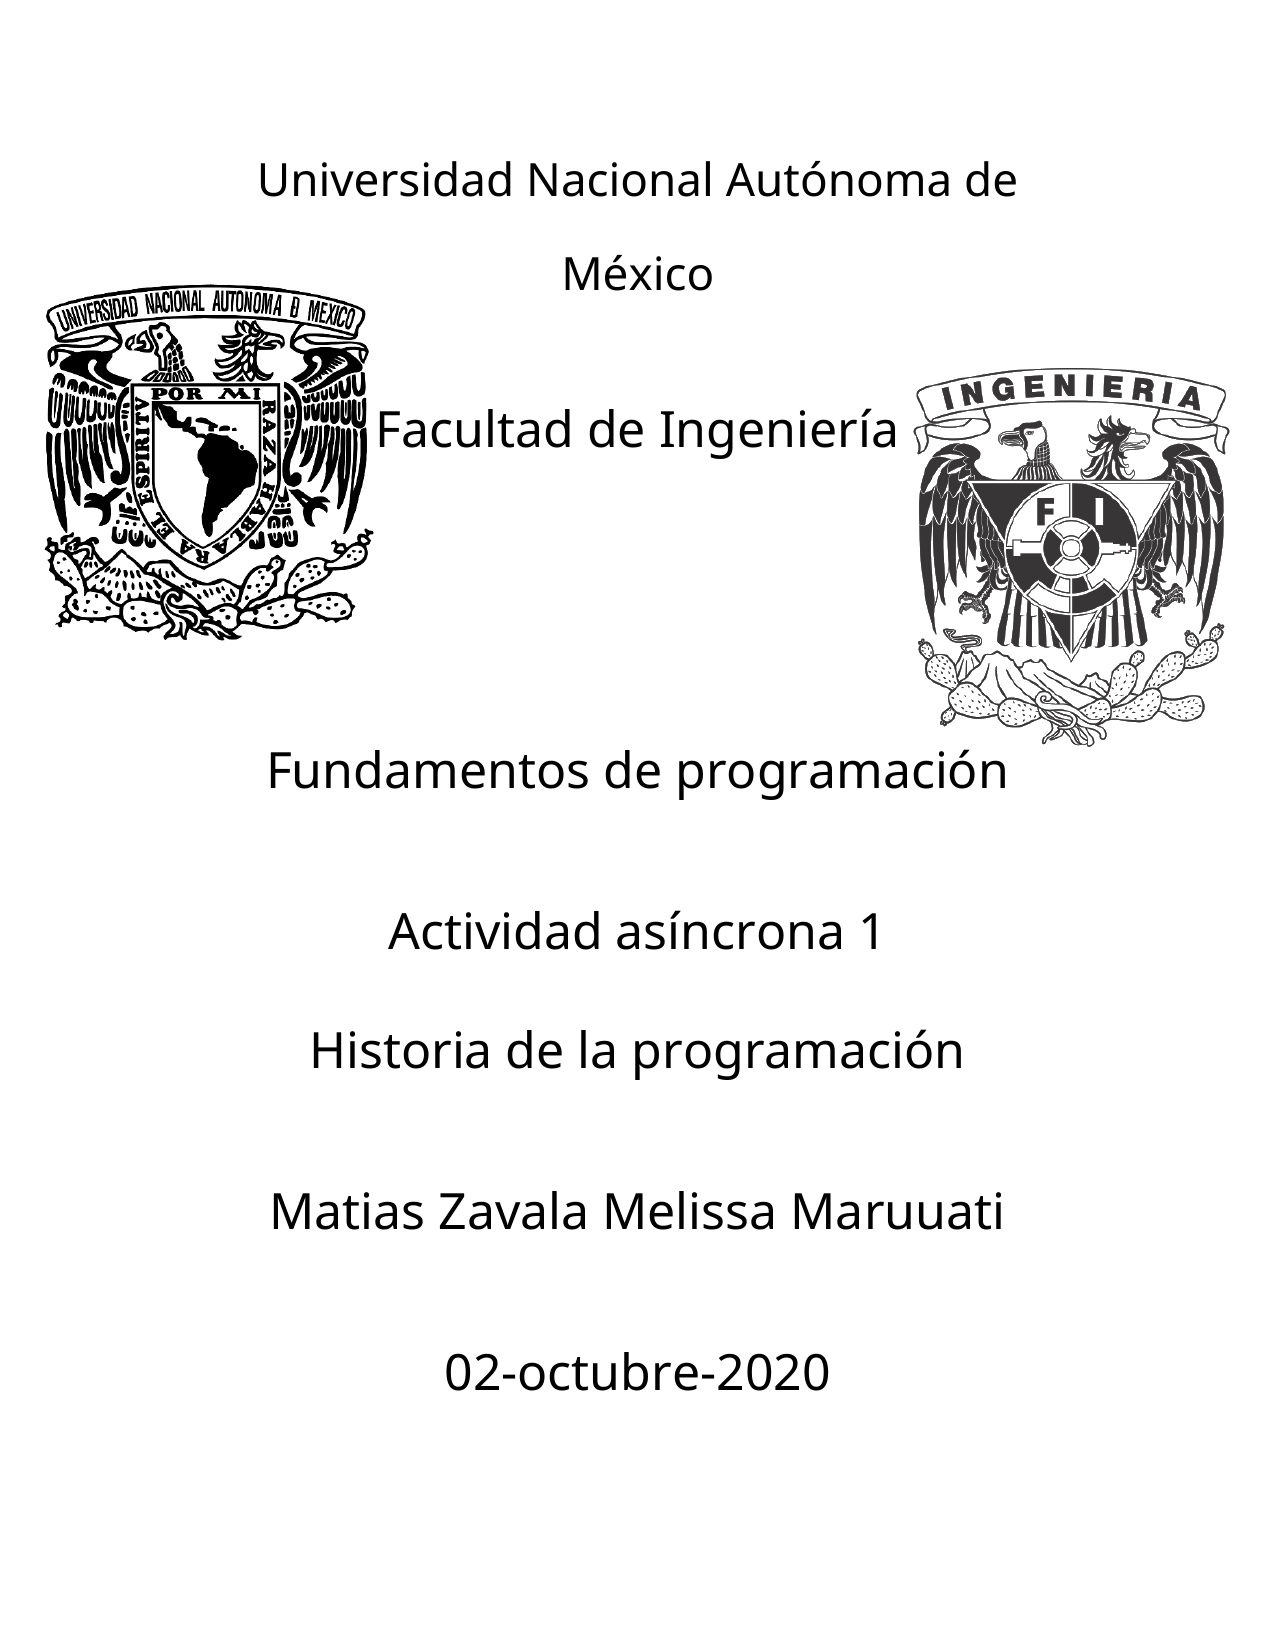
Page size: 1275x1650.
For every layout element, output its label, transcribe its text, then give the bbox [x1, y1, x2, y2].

text Universidad Nacional Autónoma de México [177, 148, 1098, 303]
text 02-octubre-2020 [177, 1337, 1098, 1405]
text Actividad asíncrona 1 [177, 896, 1098, 964]
picture [908, 353, 1234, 753]
text Matias Zavala Melissa Maruuati [177, 1176, 1098, 1244]
text Fundamentos de programación [177, 735, 1098, 803]
picture [24, 277, 393, 646]
text Historia de la programación [177, 1015, 1098, 1083]
text Facultad de Ingeniería [393, 394, 908, 462]
